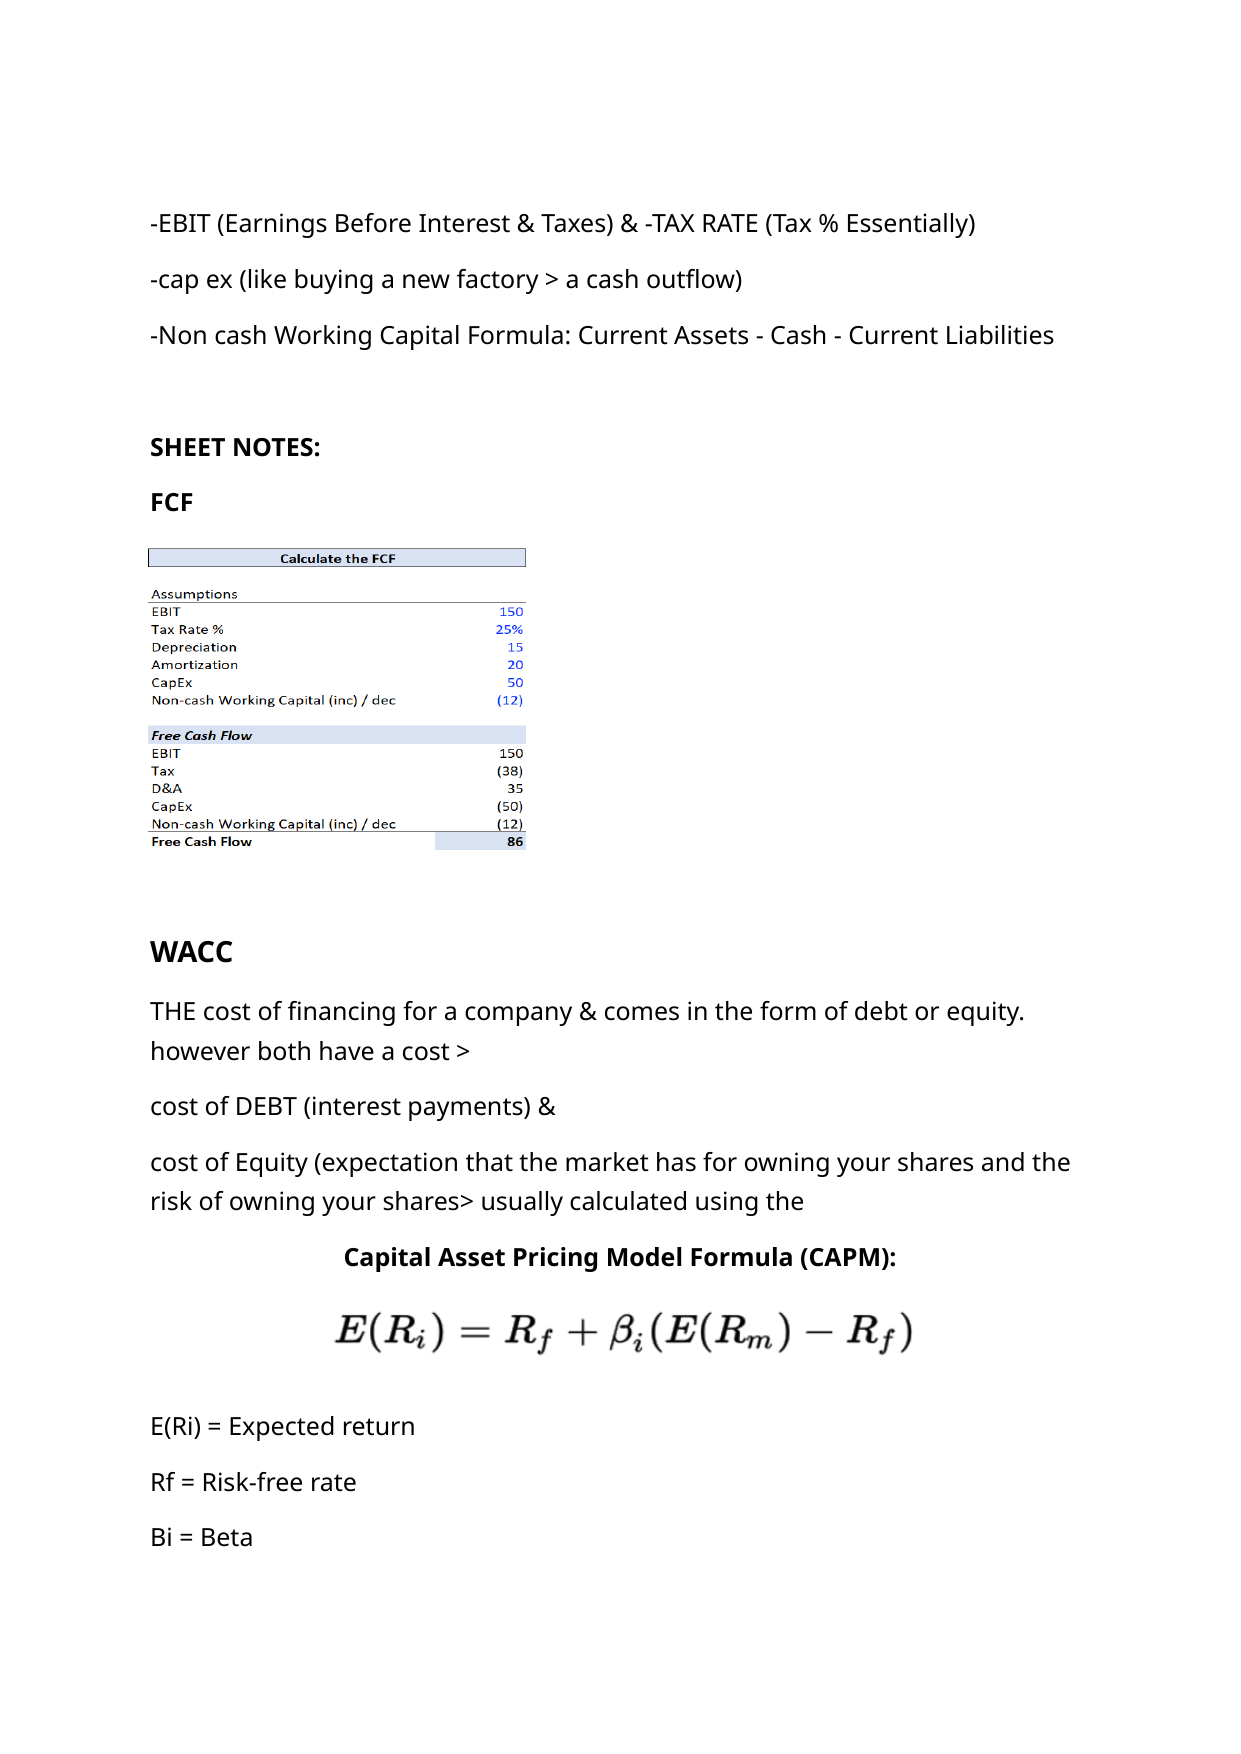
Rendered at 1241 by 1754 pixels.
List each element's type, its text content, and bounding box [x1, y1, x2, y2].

text Bi = Beta [150, 1520, 1090, 1554]
text FCF [150, 485, 1090, 519]
text WACC [150, 932, 1090, 971]
text SHEET NOTES: [150, 429, 1090, 463]
text -EBIT (Earnings Before Interest & Taxes) & -TAX RATE (Tax % Essentially) [150, 206, 1090, 240]
text cost of Equity (expectation that the market has for owning your shares and the risk of owning your shares> usually calculated using the [150, 1145, 1090, 1218]
text E(Ri) = Expected return [150, 1408, 1090, 1442]
text Rf = Risk-free rate [150, 1464, 1090, 1498]
picture [120, 538, 530, 851]
text cost of DEBT (interest payments) & [150, 1089, 1090, 1123]
text -cap ex (like buying a new factory > a cash outflow) [150, 262, 1090, 296]
picture [298, 1295, 942, 1387]
text -Non cash Working Capital Formula: Current Assets - Cash - Current Liabilities [150, 317, 1090, 352]
text Capital Asset Pricing Model Formula (CAPM): [150, 1240, 1090, 1274]
text THE cost of financing for a company & comes in the form of debt or equity. however both have a cost > [150, 994, 1090, 1067]
